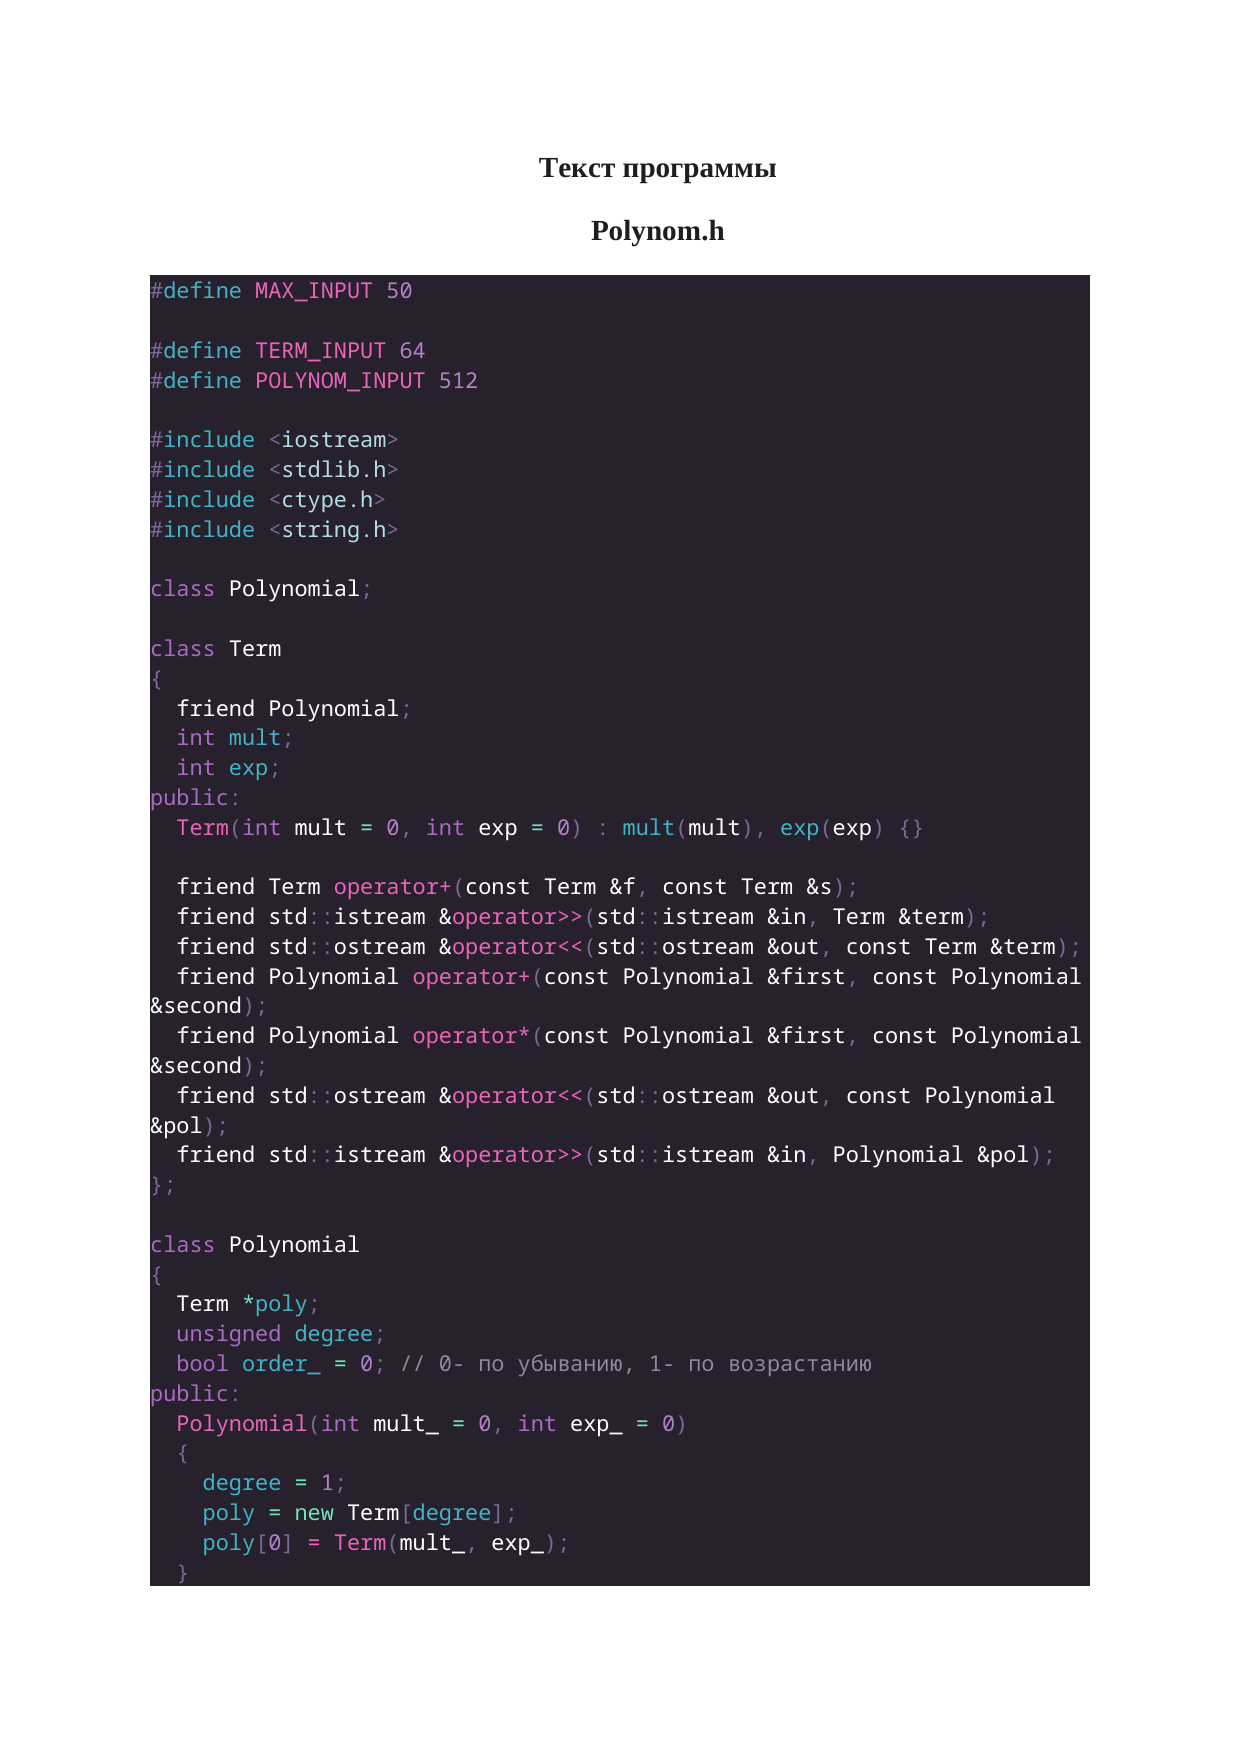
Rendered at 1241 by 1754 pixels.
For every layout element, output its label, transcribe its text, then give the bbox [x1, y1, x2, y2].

text unsigned degree; [150, 1318, 1090, 1348]
text Polynomial(int mult_ = 0, int exp_ = 0) [150, 1407, 1090, 1437]
text Term(int mult = 0, int exp = 0) : mult(mult), exp(exp) {} [150, 812, 1090, 841]
text friend std::ostream &operator<<(std::ostream &out, const Term &term); [150, 931, 1090, 961]
text Term *poly; [150, 1288, 1090, 1318]
text class Polynomial; [150, 573, 1090, 603]
text #include <string.h> [150, 514, 1090, 543]
text int mult; [150, 722, 1090, 752]
text friend Polynomial operator*(const Polynomial &first, const Polynomial &second); [150, 1020, 1090, 1080]
text class Polynomial [150, 1229, 1090, 1258]
text #define POLYNOM_INPUT 512 [150, 365, 1090, 394]
text friend std::ostream &operator<<(std::ostream &out, const Polynomial &pol); [150, 1080, 1090, 1139]
text #define MAX_INPUT 50 [150, 275, 1090, 305]
text class Term [150, 633, 1090, 663]
text public: [150, 1378, 1090, 1407]
text Polynom.h [225, 213, 1090, 246]
text #include <iostream> [150, 424, 1090, 454]
text #define TERM_INPUT 64 [150, 335, 1090, 365]
text { [150, 663, 1090, 692]
text public: [150, 782, 1090, 812]
text } [150, 1556, 1090, 1586]
text friend Polynomial; [150, 692, 1090, 722]
text { [150, 1258, 1090, 1288]
text friend Polynomial operator+(const Polynomial &first, const Polynomial &second); [150, 961, 1090, 1020]
text friend std::istream &operator>>(std::istream &in, Polynomial &pol); [150, 1139, 1090, 1169]
text friend std::istream &operator>>(std::istream &in, Term &term); [150, 901, 1090, 931]
text { [150, 1437, 1090, 1467]
text Текст программы [225, 150, 1090, 183]
text poly = new Term[degree]; [150, 1497, 1090, 1527]
text poly[0] = Term(mult_, exp_); [150, 1527, 1090, 1556]
text int exp; [150, 752, 1090, 782]
text friend Term operator+(const Term &f, const Term &s); [150, 871, 1090, 901]
text bool order_ = 0; // 0- по убыванию, 1- по возрастанию [150, 1348, 1090, 1378]
text #include <ctype.h> [150, 484, 1090, 514]
text degree = 1; [150, 1467, 1090, 1497]
text #include <stdlib.h> [150, 454, 1090, 484]
text }; [150, 1169, 1090, 1199]
